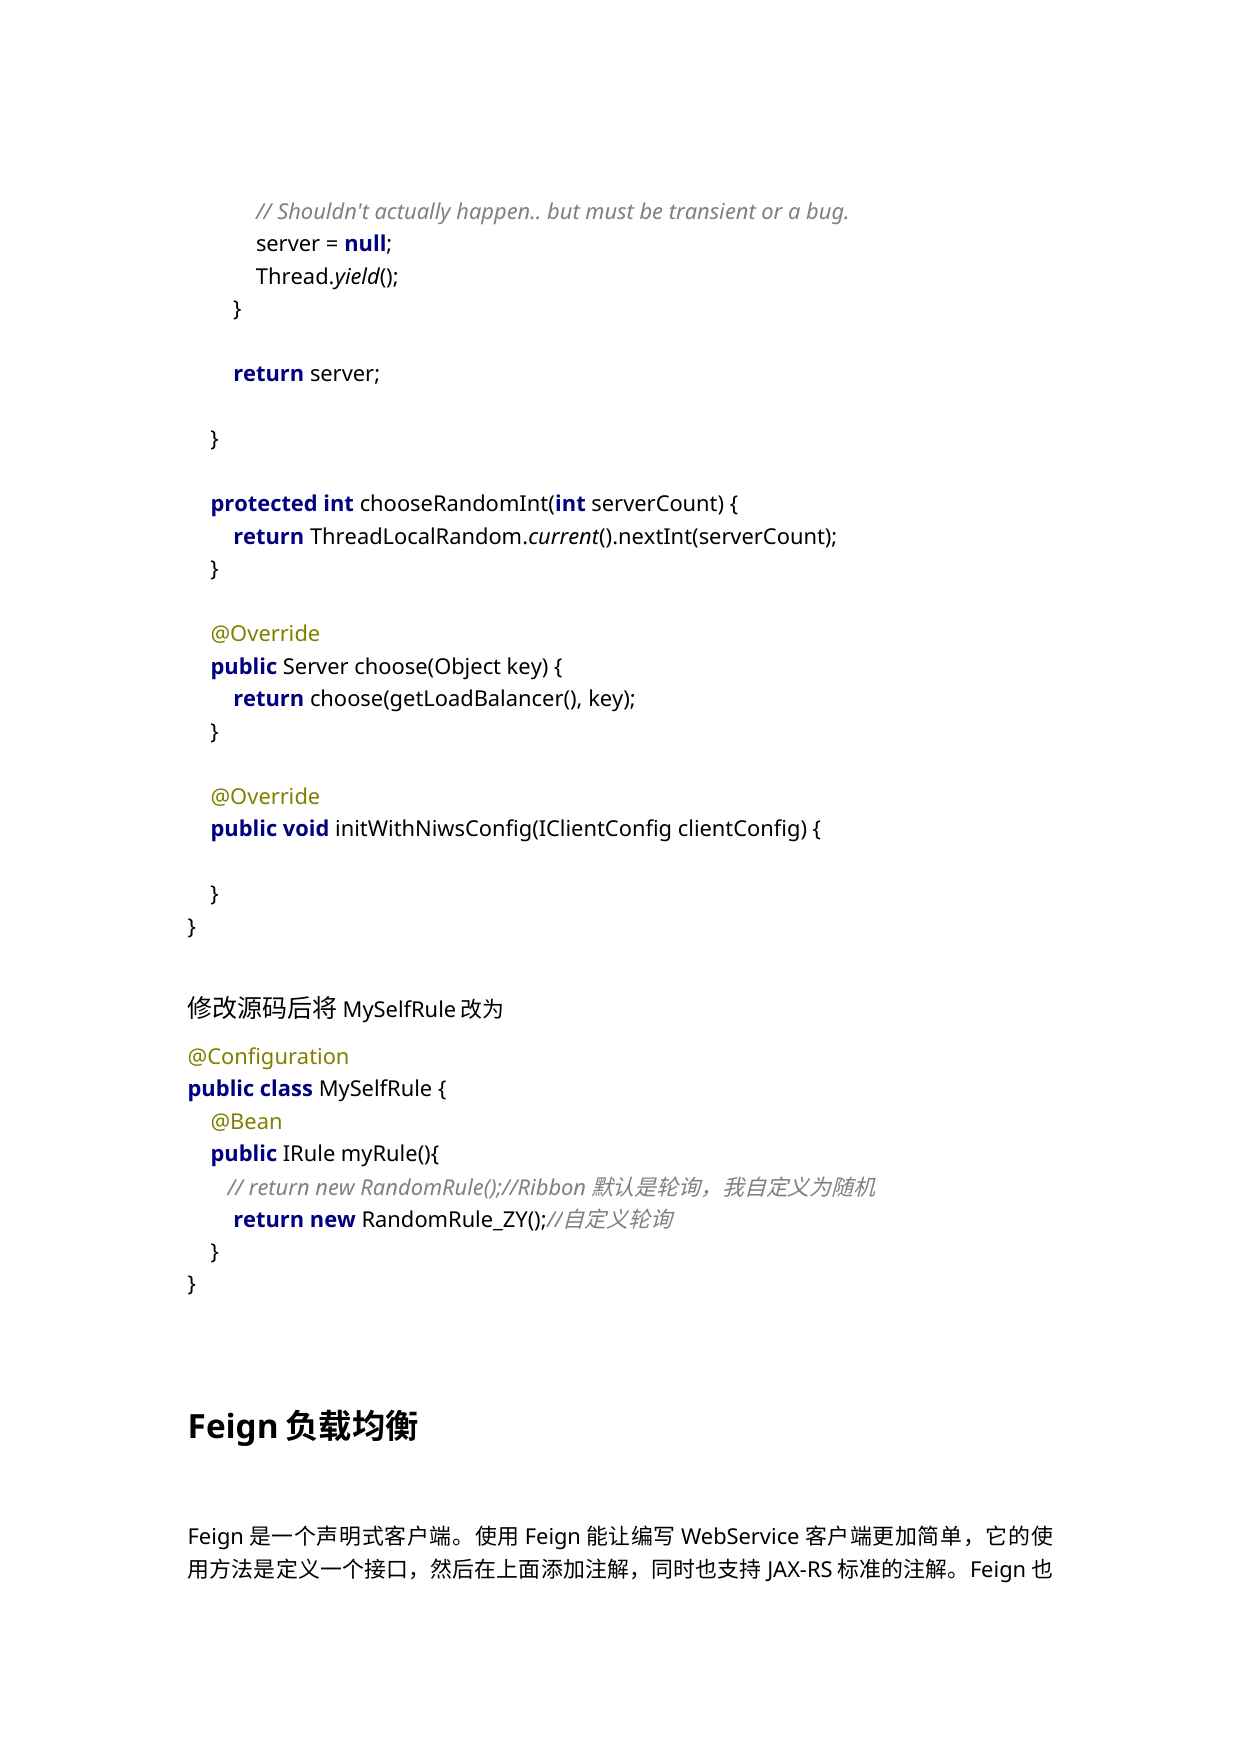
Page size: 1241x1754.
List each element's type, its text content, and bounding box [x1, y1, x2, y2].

subtitle Feign负载均衡 [187, 1392, 1053, 1457]
text 修改源码后将MySelfRule改为 [187, 974, 1053, 1039]
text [187, 162, 1053, 942]
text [187, 1519, 1053, 1584]
text @Configuration public class MySelfRule { @Bean public IRule myRule(){ // return new RandomRule();//Ribbon默认是轮询，我自定义为随机 return new RandomRule_ZY();//自定义轮询 } } [187, 1039, 1053, 1299]
